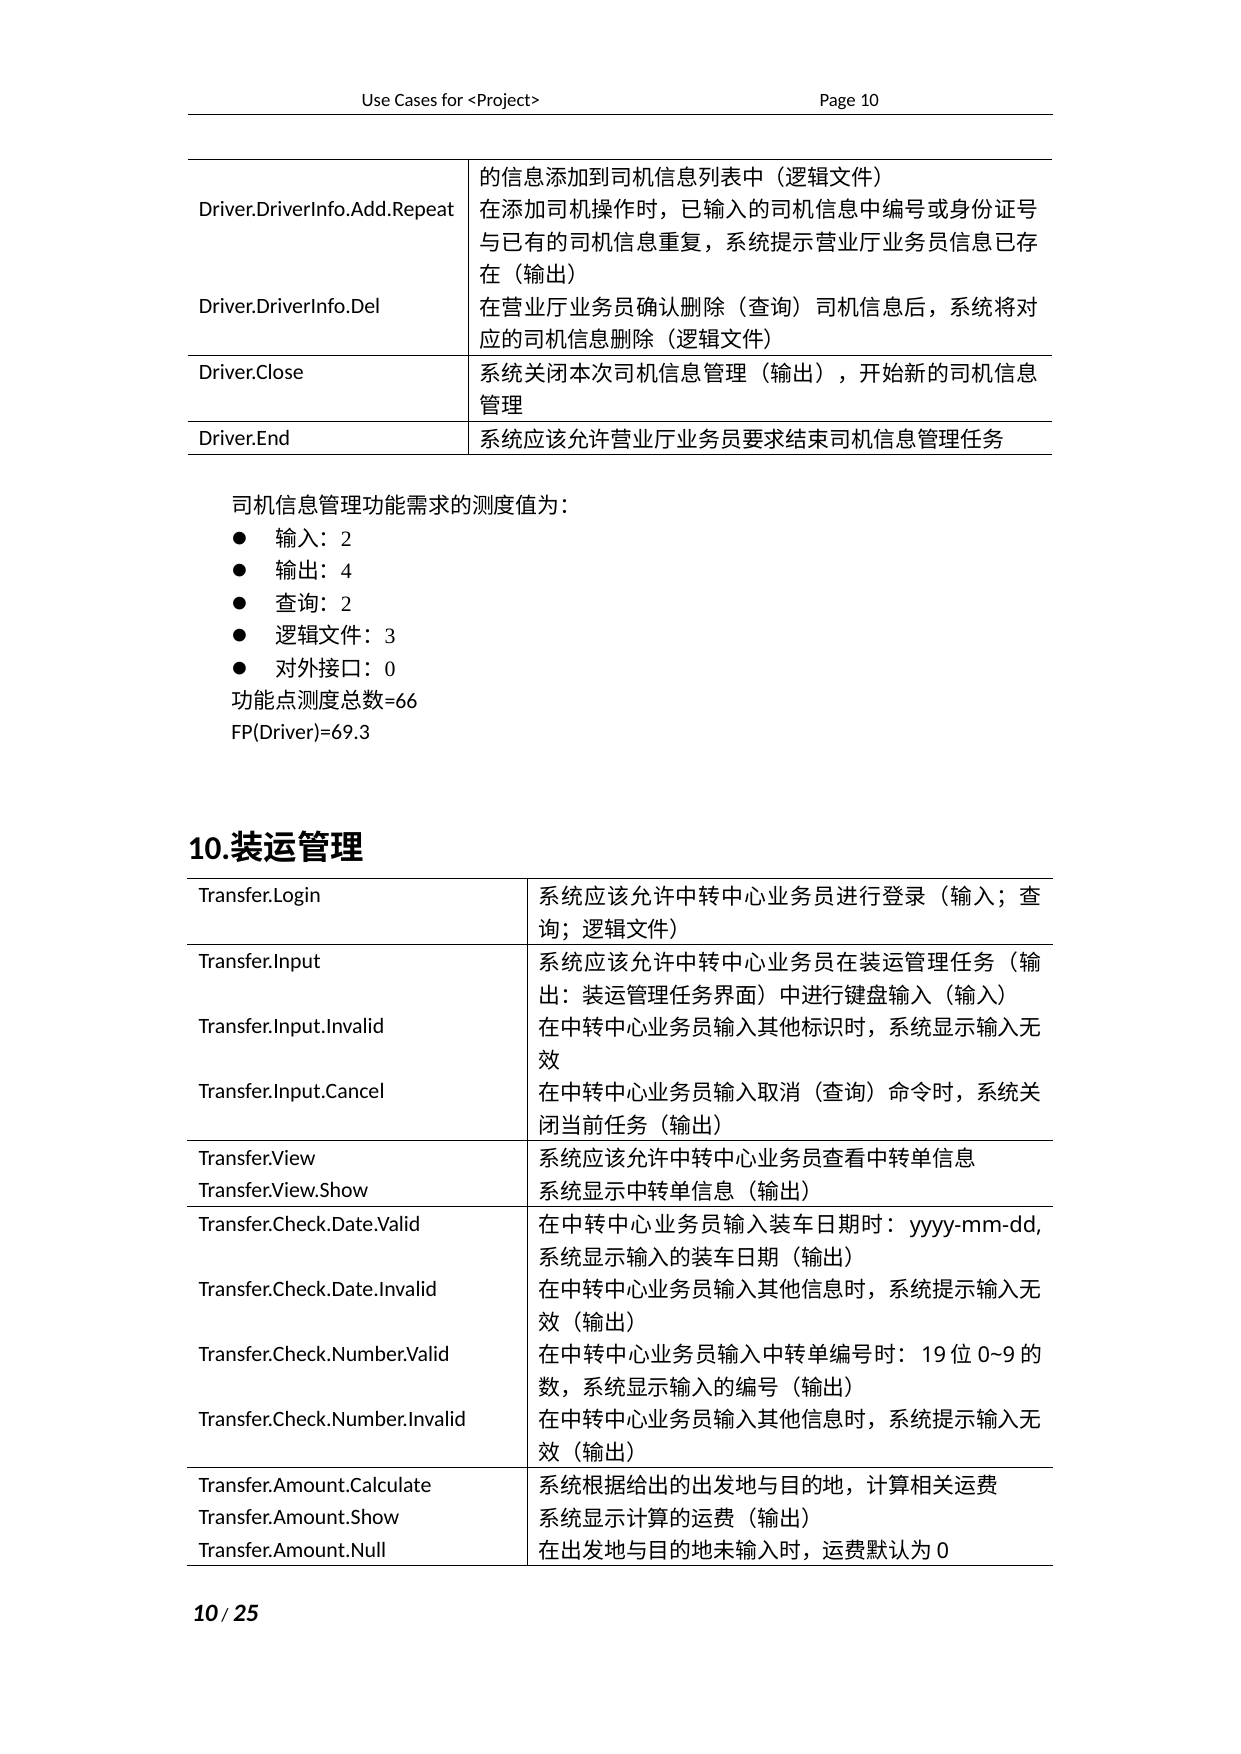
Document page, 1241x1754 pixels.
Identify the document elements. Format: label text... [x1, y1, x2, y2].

list 输入：2 [231, 520, 1053, 553]
text 10.装运管理 [187, 813, 1053, 878]
text FP(Driver)=69.3 [187, 715, 1053, 748]
table_cell 系统关闭本次司机信息管理（输出），开始新的司机信息管理 [469, 356, 1052, 421]
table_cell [469, 160, 1052, 354]
table_cell Transfer.Input Transfer.Input.Invalid Transfer.Input.Cancel [187, 945, 527, 1140]
table_header Transfer.Login [187, 879, 527, 944]
table_cell Driver.End [188, 422, 468, 454]
table_cell 系统根据给出的出发地与目的地，计算相关运费 系统显示计算的运费（输出） 在出发地与目的地未输入时，运费默认为0 [528, 1468, 1053, 1565]
list 输出：4 [231, 553, 1053, 585]
list 查询：2 [231, 585, 1053, 618]
table_cell Transfer.View Transfer.View.Show [187, 1141, 527, 1206]
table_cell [188, 160, 468, 354]
table_cell Transfer.Check.Date.Valid Transfer.Check.Date.Invalid Transfer.Check.Number.Valid Transfer.Check.Number.Invalid [187, 1207, 527, 1467]
table_cell 在中转中心业务员输入装车日期时：yyyy-mm-dd,系统显示输入的装车日期（输出） 在中转中心业务员输入其他信息时，系统提示输入无效（输出） 在中转中心业务员输入中转单编号时：19位0~9的数，系统显示输入的编号（输出） 在中转中心业务员输入其他信息时，系统提示输入无效（输出） [528, 1207, 1053, 1467]
table_cell 系统应该允许中转中心业务员在装运管理任务（输出：装运管理任务界面）中进行键盘输入（输入） 在中转中心业务员输入其他标识时，系统显示输入无效 在中转中心业务员输入取消（查询）命令时，系统关闭当前任务（输出） [528, 945, 1053, 1140]
text 功能点测度总数=66 [187, 683, 1053, 715]
list 对外接口：0 [231, 650, 1053, 683]
table_cell 系统应该允许中转中心业务员查看中转单信息 系统显示中转单信息（输出） [528, 1141, 1053, 1206]
table_cell Driver.Close [188, 356, 468, 421]
table_cell 系统应该允许营业厅业务员要求结束司机信息管理任务 [469, 422, 1052, 454]
table_header 系统应该允许中转中心业务员进行登录（输入；查询；逻辑文件） [528, 879, 1053, 944]
list 逻辑文件：3 [231, 618, 1053, 650]
list 司机信息管理功能需求的测度值为： [231, 488, 1053, 520]
table_cell Transfer.Amount.Calculate Transfer.Amount.Show Transfer.Amount.Null [187, 1468, 527, 1565]
